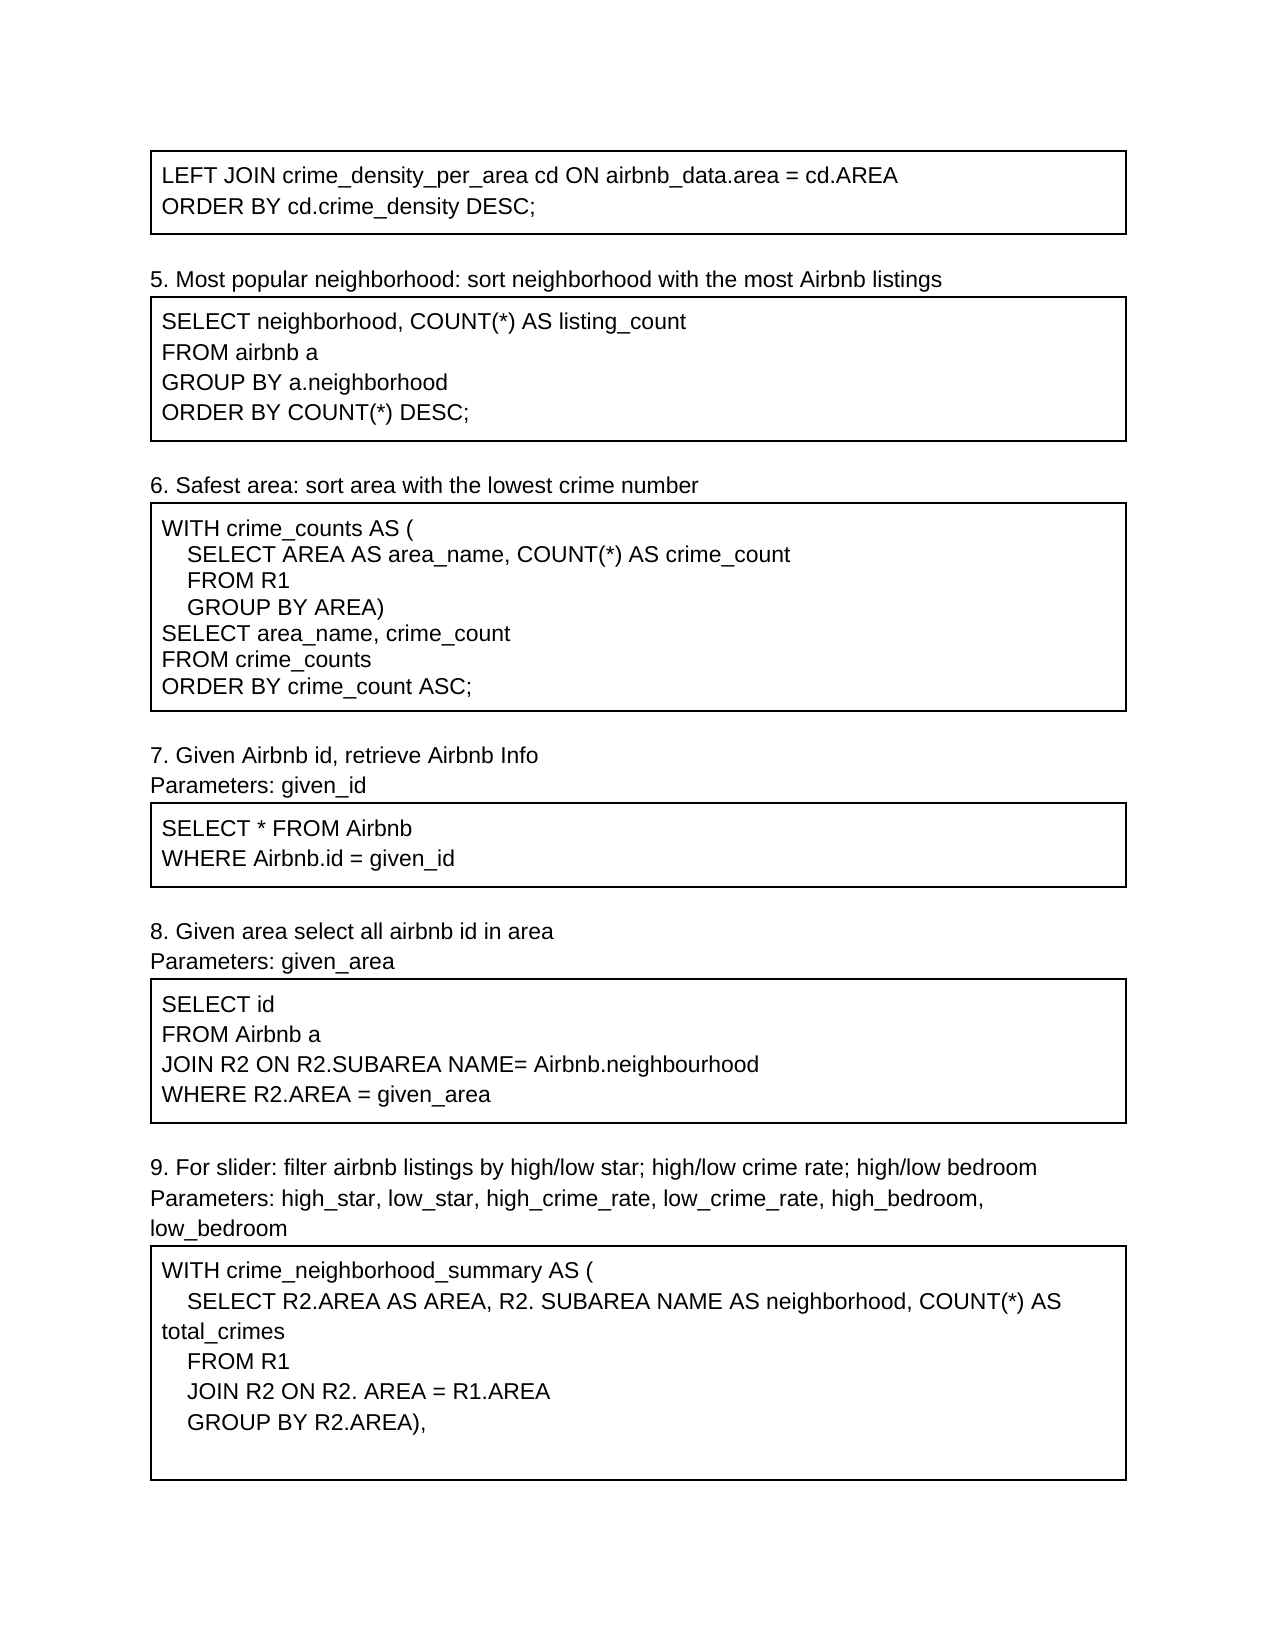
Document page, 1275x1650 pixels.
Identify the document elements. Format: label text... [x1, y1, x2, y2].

text Parameters: high_star, low_star, high_crime_rate, low_crime_rate, high_bedroom, low_bedroom [150, 1184, 1125, 1241]
table_header SELECT * FROM Airbnb WHERE Airbnb.id = given_id [152, 804, 1125, 886]
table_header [152, 152, 1125, 233]
text 6. Safest area: sort area with the lowest crime number [150, 472, 1125, 498]
text Parameters: given_id [150, 772, 1125, 798]
text 9. For slider: filter airbnb listings by high/low star; high/low crime rate; high/low bedroom [150, 1154, 1125, 1181]
text Parameters: given_area [150, 948, 1125, 974]
table_header SELECT id FROM Airbnb a JOIN R2 ON R2.SUBAREA NAME= Airbnb.neighbourhood WHERE R2.AREA = given_area [152, 980, 1125, 1122]
table_header WITH crime_counts AS ( SELECT AREA AS area_name, COUNT(*) AS crime_count FROM R1 GROUP BY AREA) SELECT area_name, crime_count FROM crime_counts ORDER BY crime_count ASC; [152, 504, 1125, 709]
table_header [152, 1247, 1125, 1479]
text 8. Given area select all airbnb id in area [150, 918, 1125, 944]
table_header SELECT neighborhood, COUNT(*) AS listing_count FROM airbnb a GROUP BY a.neighborhood ORDER BY COUNT(*) DESC; [152, 298, 1125, 439]
text 7. Given Airbnb id, retrieve Airbnb Info [150, 742, 1125, 768]
text 5. Most popular neighborhood: sort neighborhood with the most Airbnb listings [150, 266, 1125, 292]
